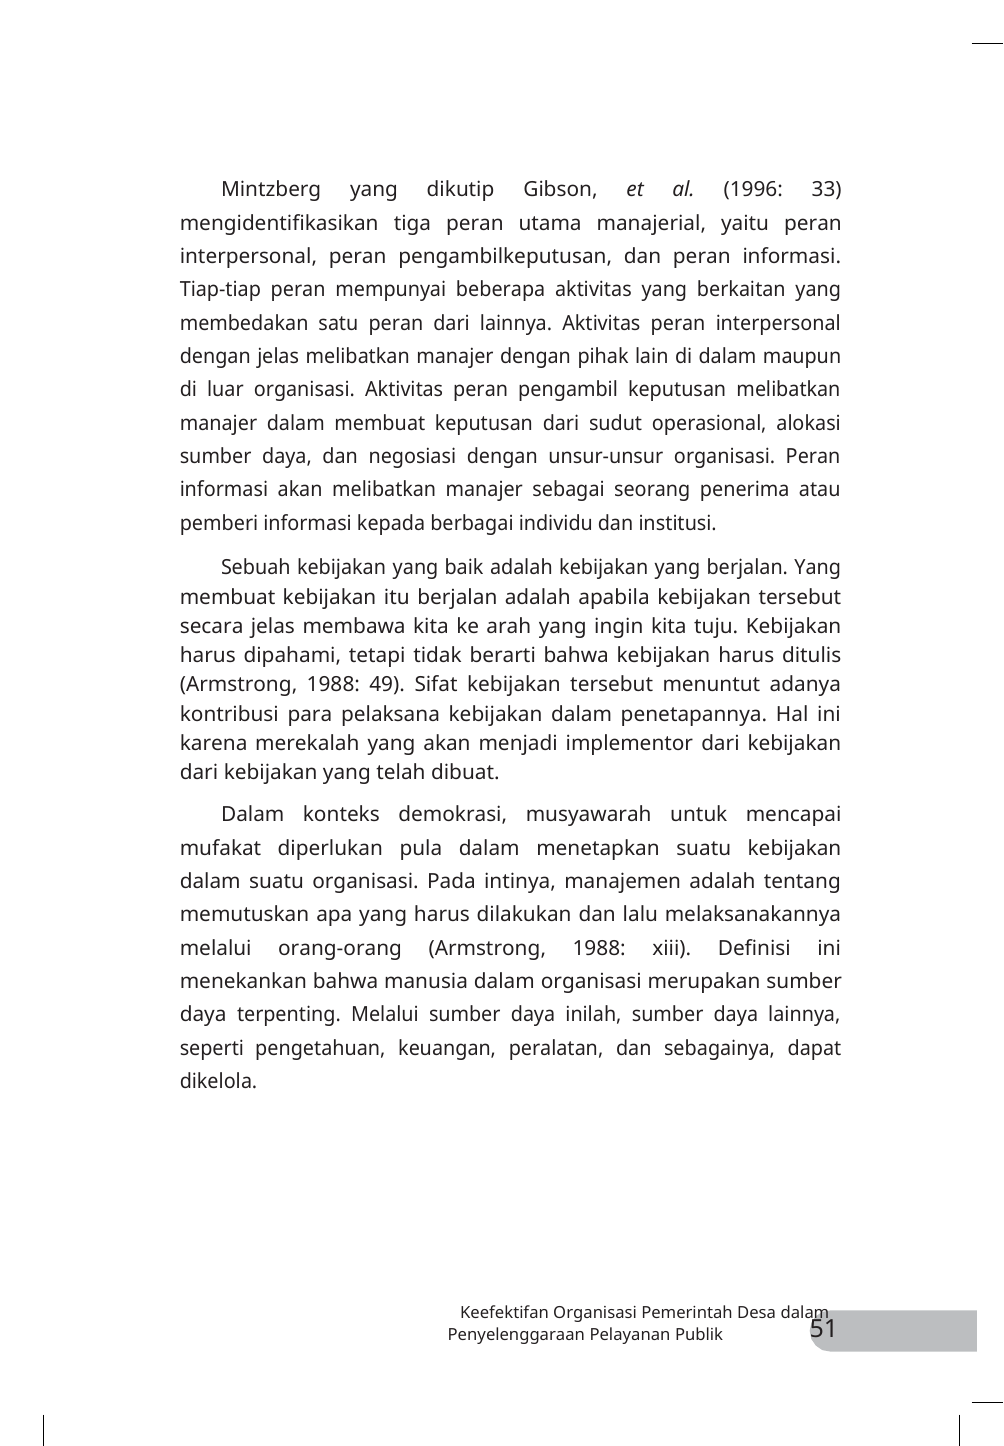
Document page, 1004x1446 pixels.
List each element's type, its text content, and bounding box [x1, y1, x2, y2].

text Dalam konteks demokrasi, musyawarah untuk mencapai mufakat diperlukan pula dalam menetapkan suatu kebijakan dalam suatu organisasi. Pada intinya, manajemen adalah tentang memutuskan apa yang harus dilakukan dan lalu melaksanakannya melalui orang-orang (Armstrong, 1988: xiii). Definisi ini menekankan bahwa manusia dalam organisasi merupakan sumber daya terpenting. Melalui sumber daya inilah, sumber daya lainnya, seperti pengetahuan, keuangan, peralatan, dan sebagainya, dapat dikelola. [179, 795, 842, 1095]
text Mintzberg yang dikutip Gibson, et al. (1996: 33) mengidentifikasikan tiga peran utama manajerial, yaitu peran interpersonal, peran pengambilkeputusan, dan peran informasi. Tiap-tiap peran mempunyai beberapa aktivitas yang berkaitan yang membedakan satu peran dari lainnya. Aktivitas peran interpersonal dengan jelas melibatkan manajer dengan pihak lain di dalam maupun di luar organisasi. Aktivitas peran pengambil keputusan melibatkan manajer dalam membuat keputusan dari sudut operasional, alokasi sumber daya, dan negosiasi dengan unsur-unsur organisasi. Peran informasi akan melibatkan manajer sebagai seorang penerima atau pemberi informasi kepada berbagai individu dan institusi. [179, 170, 842, 537]
text Sebuah kebijakan yang baik adalah kebijakan yang berjalan. Yang membuat kebijakan itu berjalan adalah apabila kebijakan tersebut secara jelas membawa kita ke arah yang ingin kita tuju. Kebijakan harus dipahami, tetapi tidak berarti bahwa kebijakan harus ditulis (Armstrong, 1988: 49). Sifat kebijakan tersebut menuntut adanya kontribusi para pelaksana kebijakan dalam penetapannya. Hal ini karena merekalah yang akan menjadi implementor dari kebijakan dari kebijakan yang telah dibuat. [179, 552, 842, 786]
text Keefektifan Organisasi Pemerintah Desa dalam Penyelenggaraan Pelayanan Publik [447, 1300, 842, 1345]
